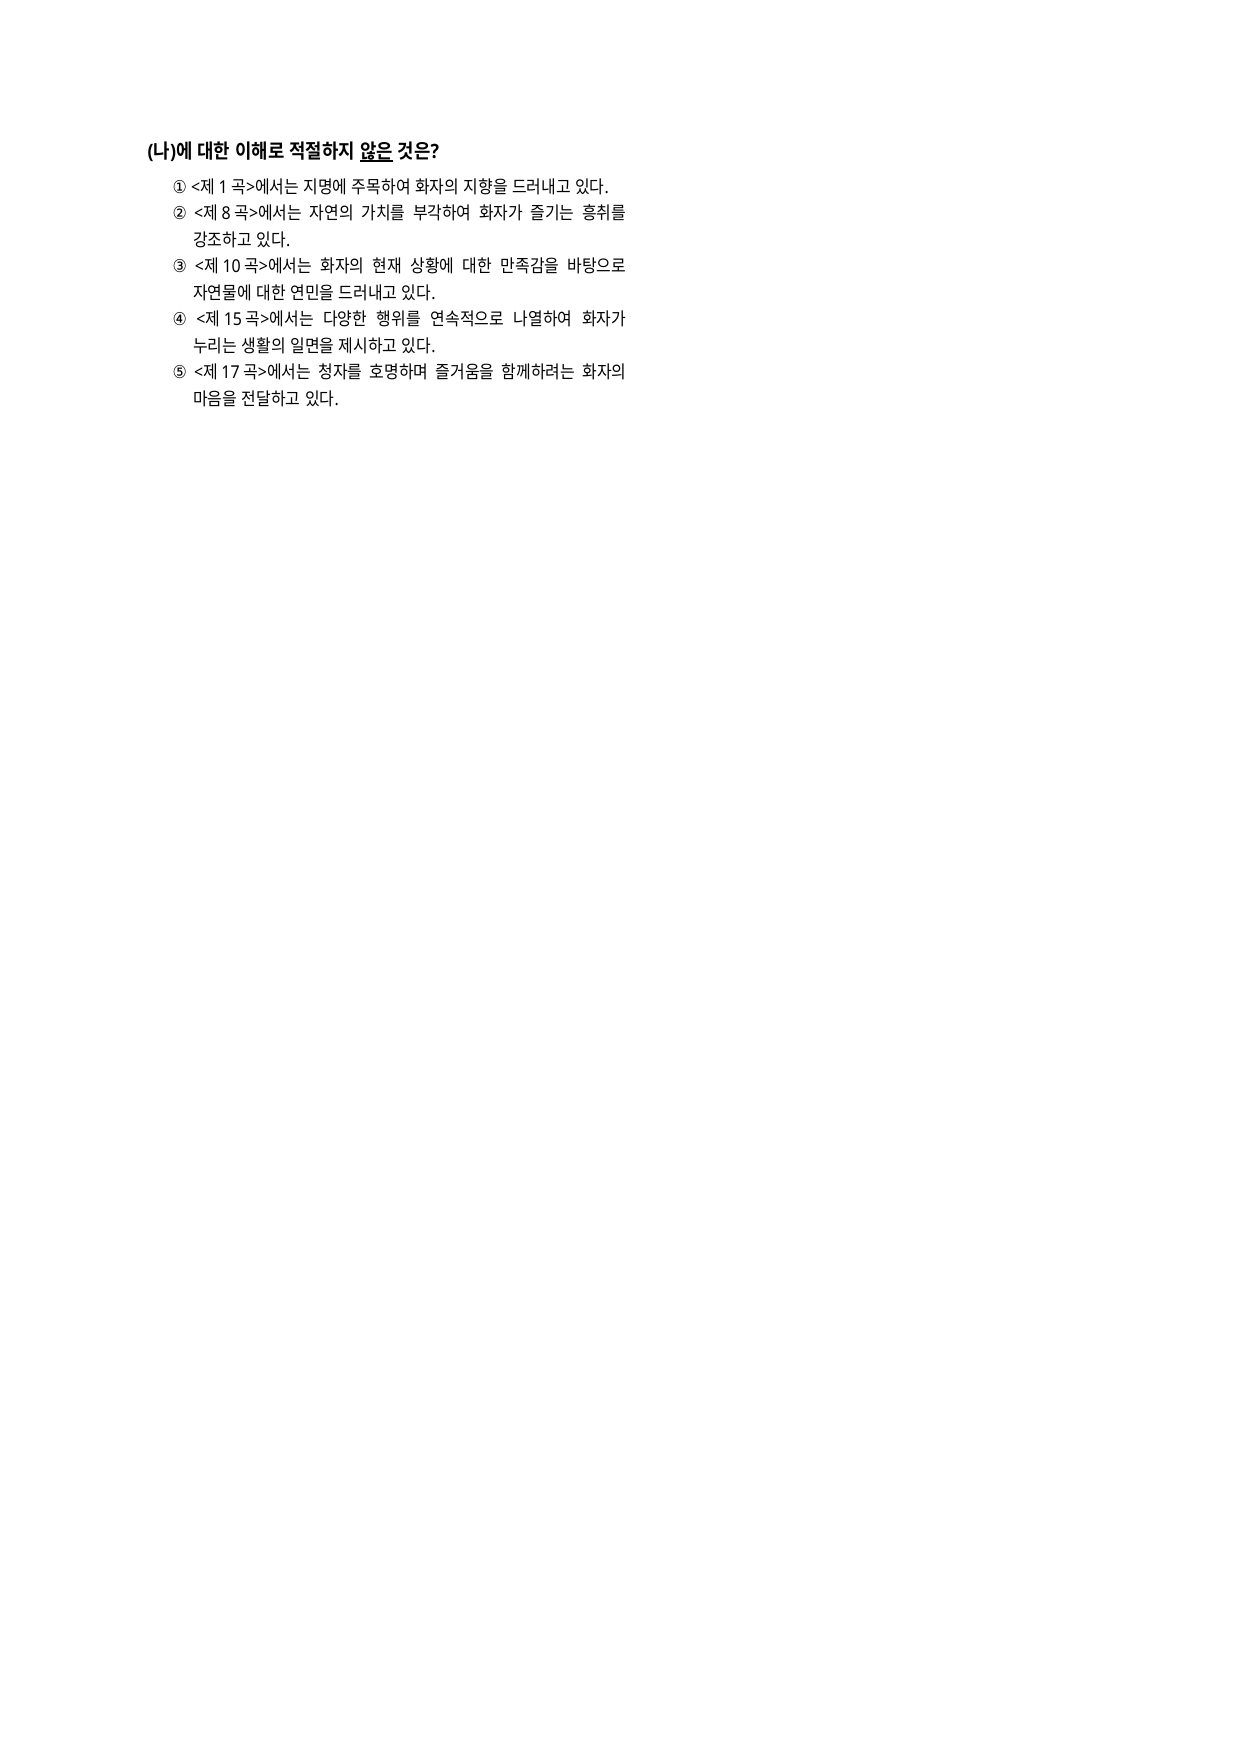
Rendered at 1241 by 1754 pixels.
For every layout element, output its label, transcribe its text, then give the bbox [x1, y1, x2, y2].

text ① <제1곡>에서는 지명에 주목하여 화자의 지향을 드러내고 있다. [172, 173, 627, 198]
text ④ <제15곡>에서는 다양한 행위를 연속적으로 나열하여 화자가 누리는 생활의 일면을 제시하고 있다. [172, 305, 627, 357]
text ③ <제10곡>에서는 화자의 현재 상황에 대한 만족감을 바탕으로 자연물에 대한 연민을 드러내고 있다. [172, 252, 627, 304]
text ⑤ <제17곡>에서는 청자를 호명하며 즐거움을 함께하려는 화자의 마음을 전달하고 있다. [172, 358, 627, 410]
list (나)에 대한 이해로 적절하지 않은 것은? [147, 136, 627, 164]
text ② <제8곡>에서는 자연의 가치를 부각하여 화자가 즐기는 흥취를 강조하고 있다. [172, 199, 627, 251]
